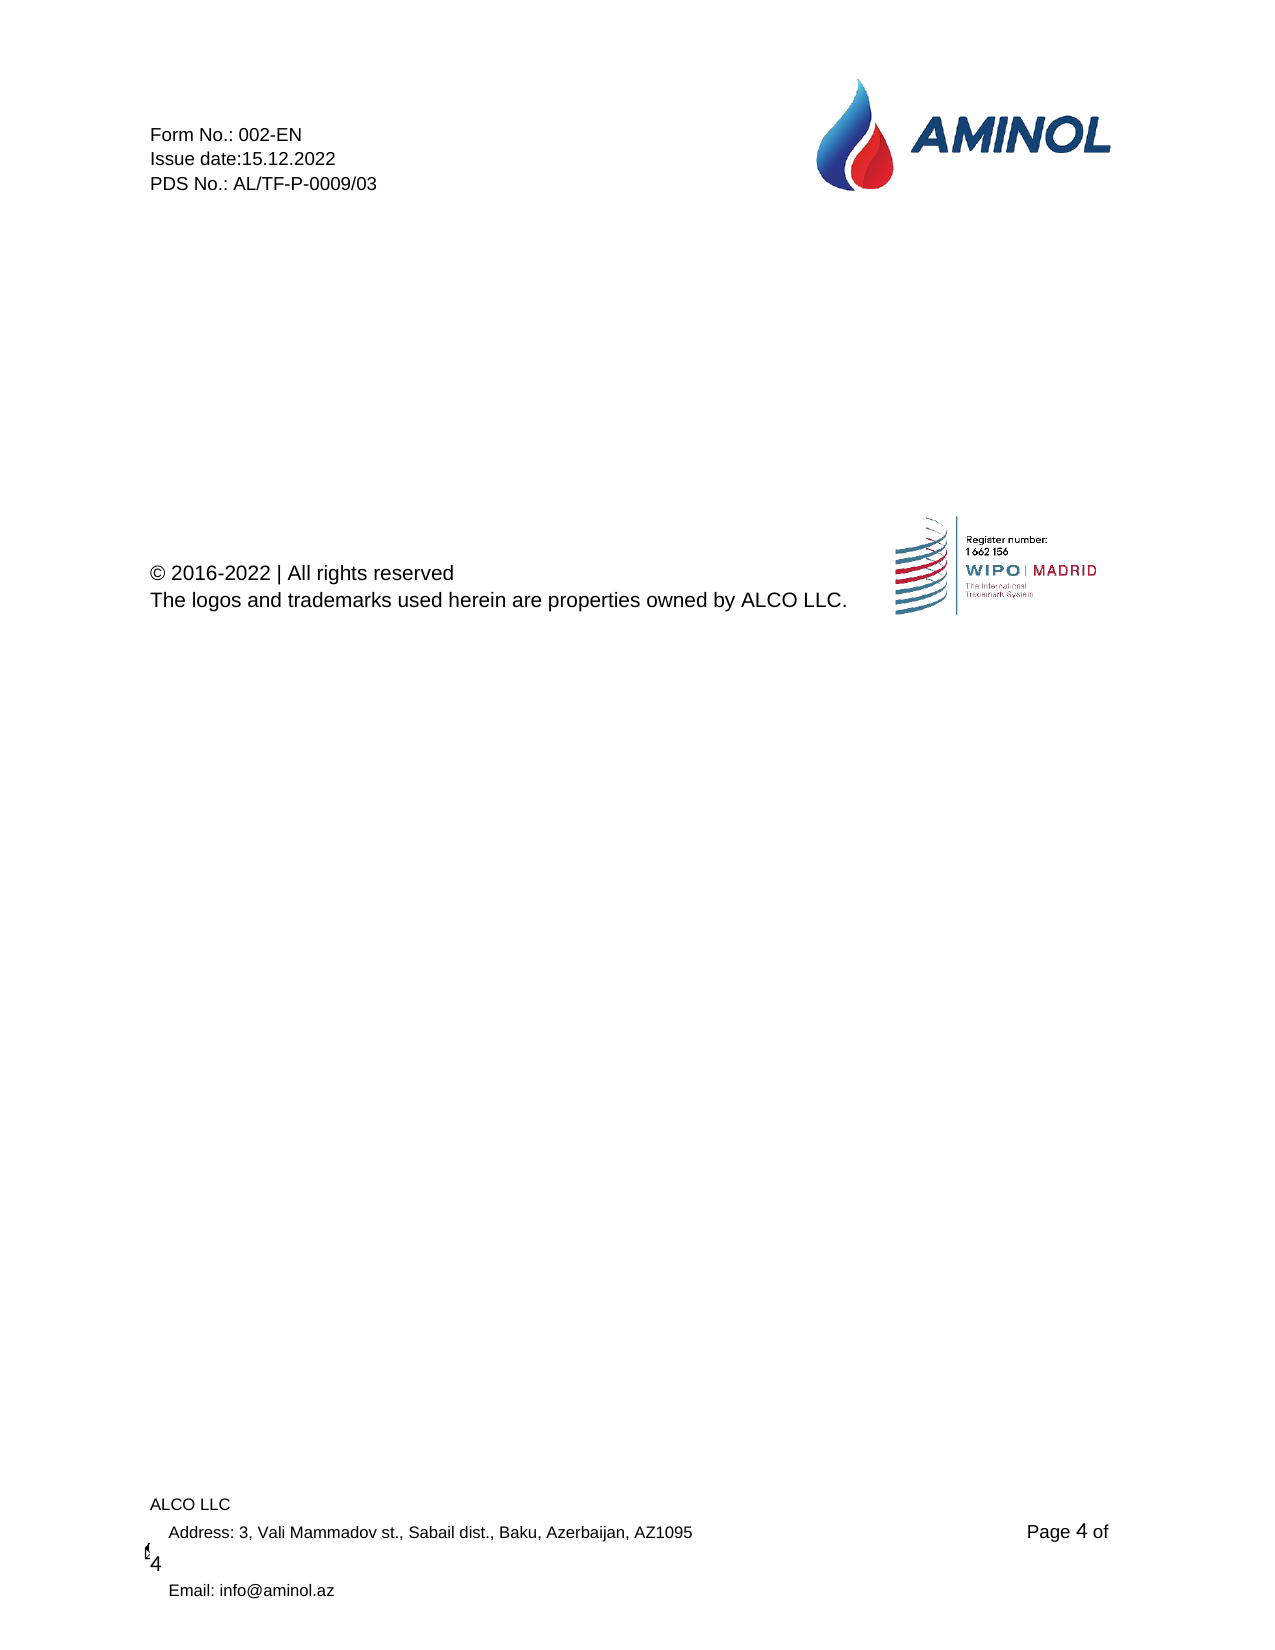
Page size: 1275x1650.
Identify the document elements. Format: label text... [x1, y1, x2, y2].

text The logos and trademarks used herein are properties owned by ALCO LLC. [150, 588, 865, 612]
picture [865, 484, 1125, 647]
picture [806, 74, 1125, 198]
picture [143, 1540, 150, 1560]
text © 2016-2022 | All rights reserved [150, 561, 865, 585]
